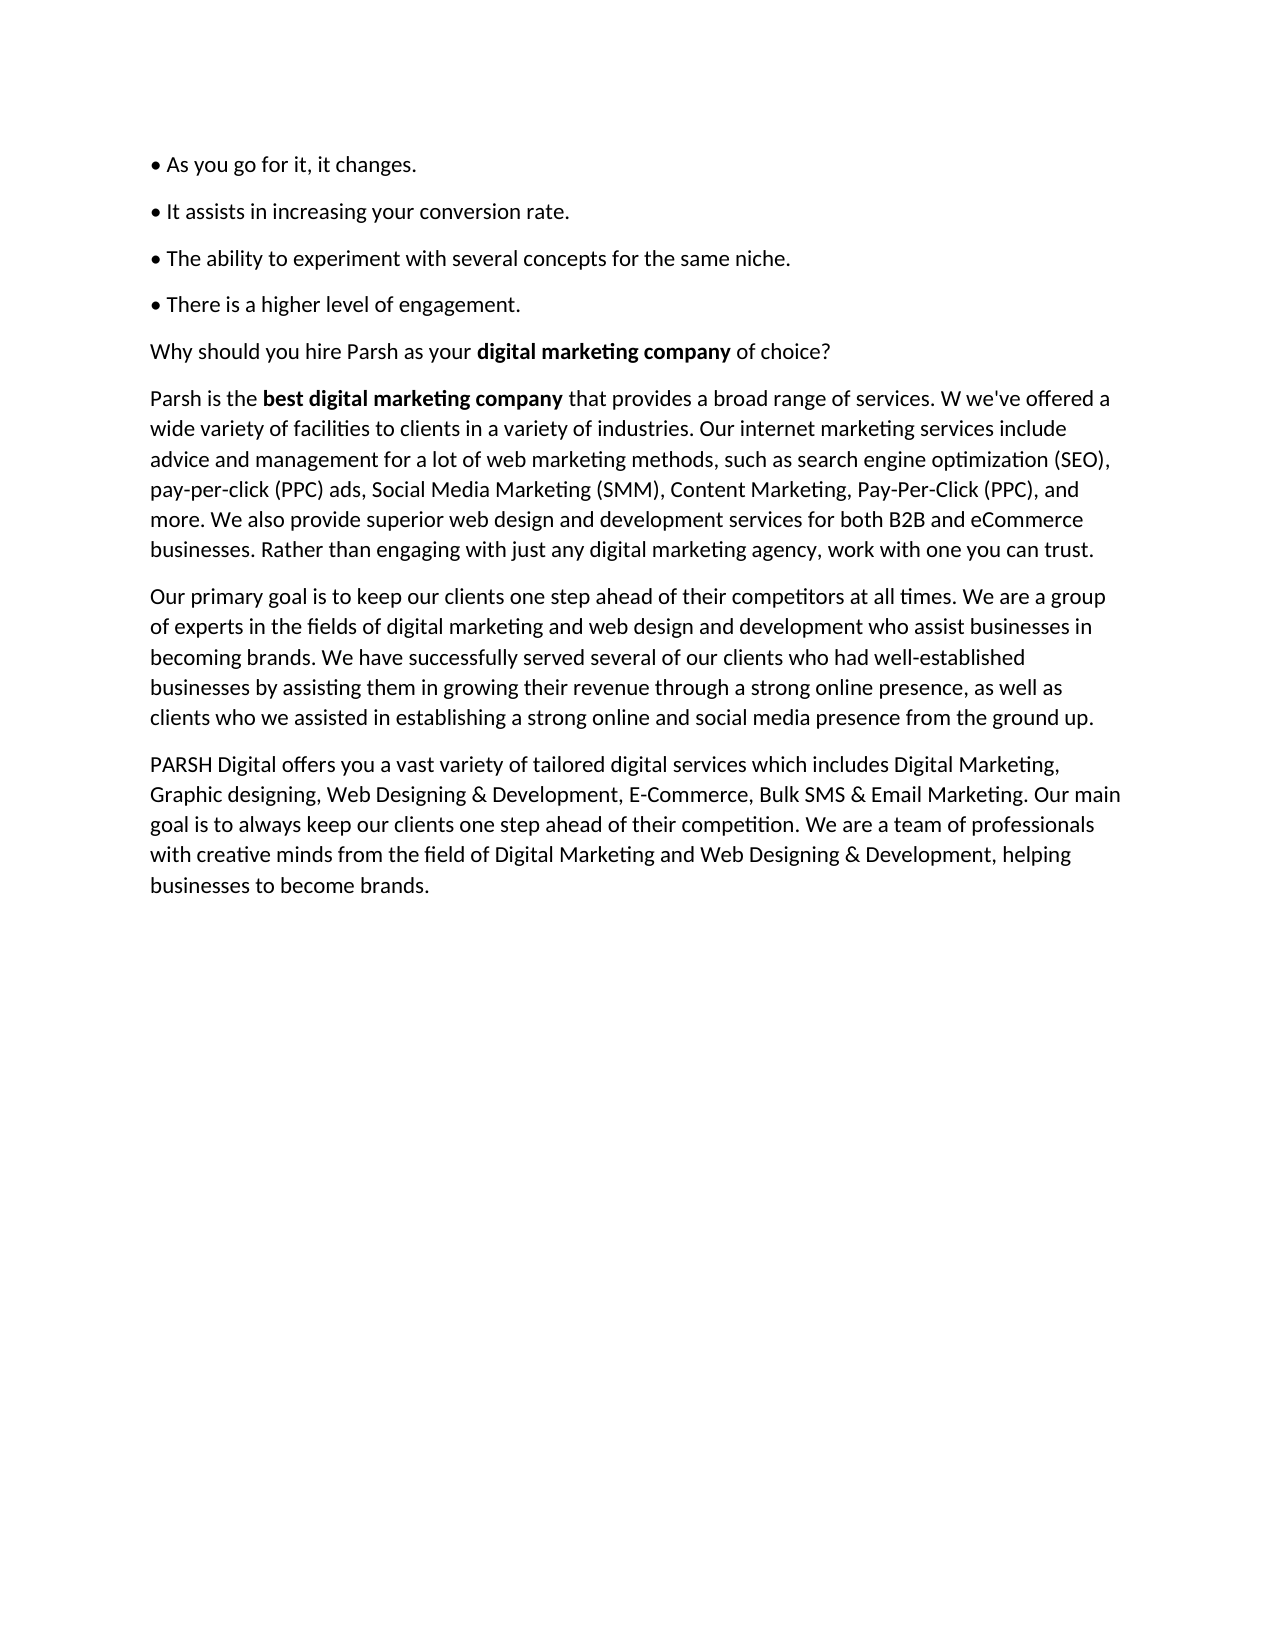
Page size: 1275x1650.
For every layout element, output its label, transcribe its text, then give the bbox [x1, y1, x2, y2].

text • As you go for it, it changes. [150, 150, 1125, 178]
text Parsh is the best digital marketing company that provides a broad range of services. W we've offered a wide variety of facilities to clients in a variety of industries. Our internet marketing services include advice and management for a lot of web marketing methods, such as search engine optimization (SEO), pay-per-click (PPC) ads, Social Media Marketing (SMM), Content Marketing, Pay-Per-Click (PPC), and more. We also provide superior web design and development services for both B2B and eCommerce businesses. Rather than engaging with just any digital marketing agency, work with one you can trust. [150, 384, 1125, 563]
text Our primary goal is to keep our clients one step ahead of their competitors at all times. We are a group of experts in the fields of digital marketing and web design and development who assist businesses in becoming brands. We have successfully served several of our clients who had well-established businesses by assisting them in growing their revenue through a strong online presence, as well as clients who we assisted in establishing a strong online and social media presence from the ground up. [150, 582, 1125, 731]
text • There is a higher level of engagement. [150, 291, 1125, 319]
text • It assists in increasing your conversion rate. [150, 197, 1125, 225]
text PARSH Digital offers you a vast variety of tailored digital services which includes Digital Marketing, Graphic designing, Web Designing & Development, E-Commerce, Bulk SMS & Email Marketing. Our main goal is to always keep our clients one step ahead of their competition. We are a team of professionals with creative minds from the field of Digital Marketing and Web Designing & Development, helping businesses to become brands. [150, 750, 1125, 899]
text • The ability to experiment with several concepts for the same niche. [150, 244, 1125, 272]
text Why should you hire Parsh as your digital marketing company of choice? [150, 337, 1125, 366]
